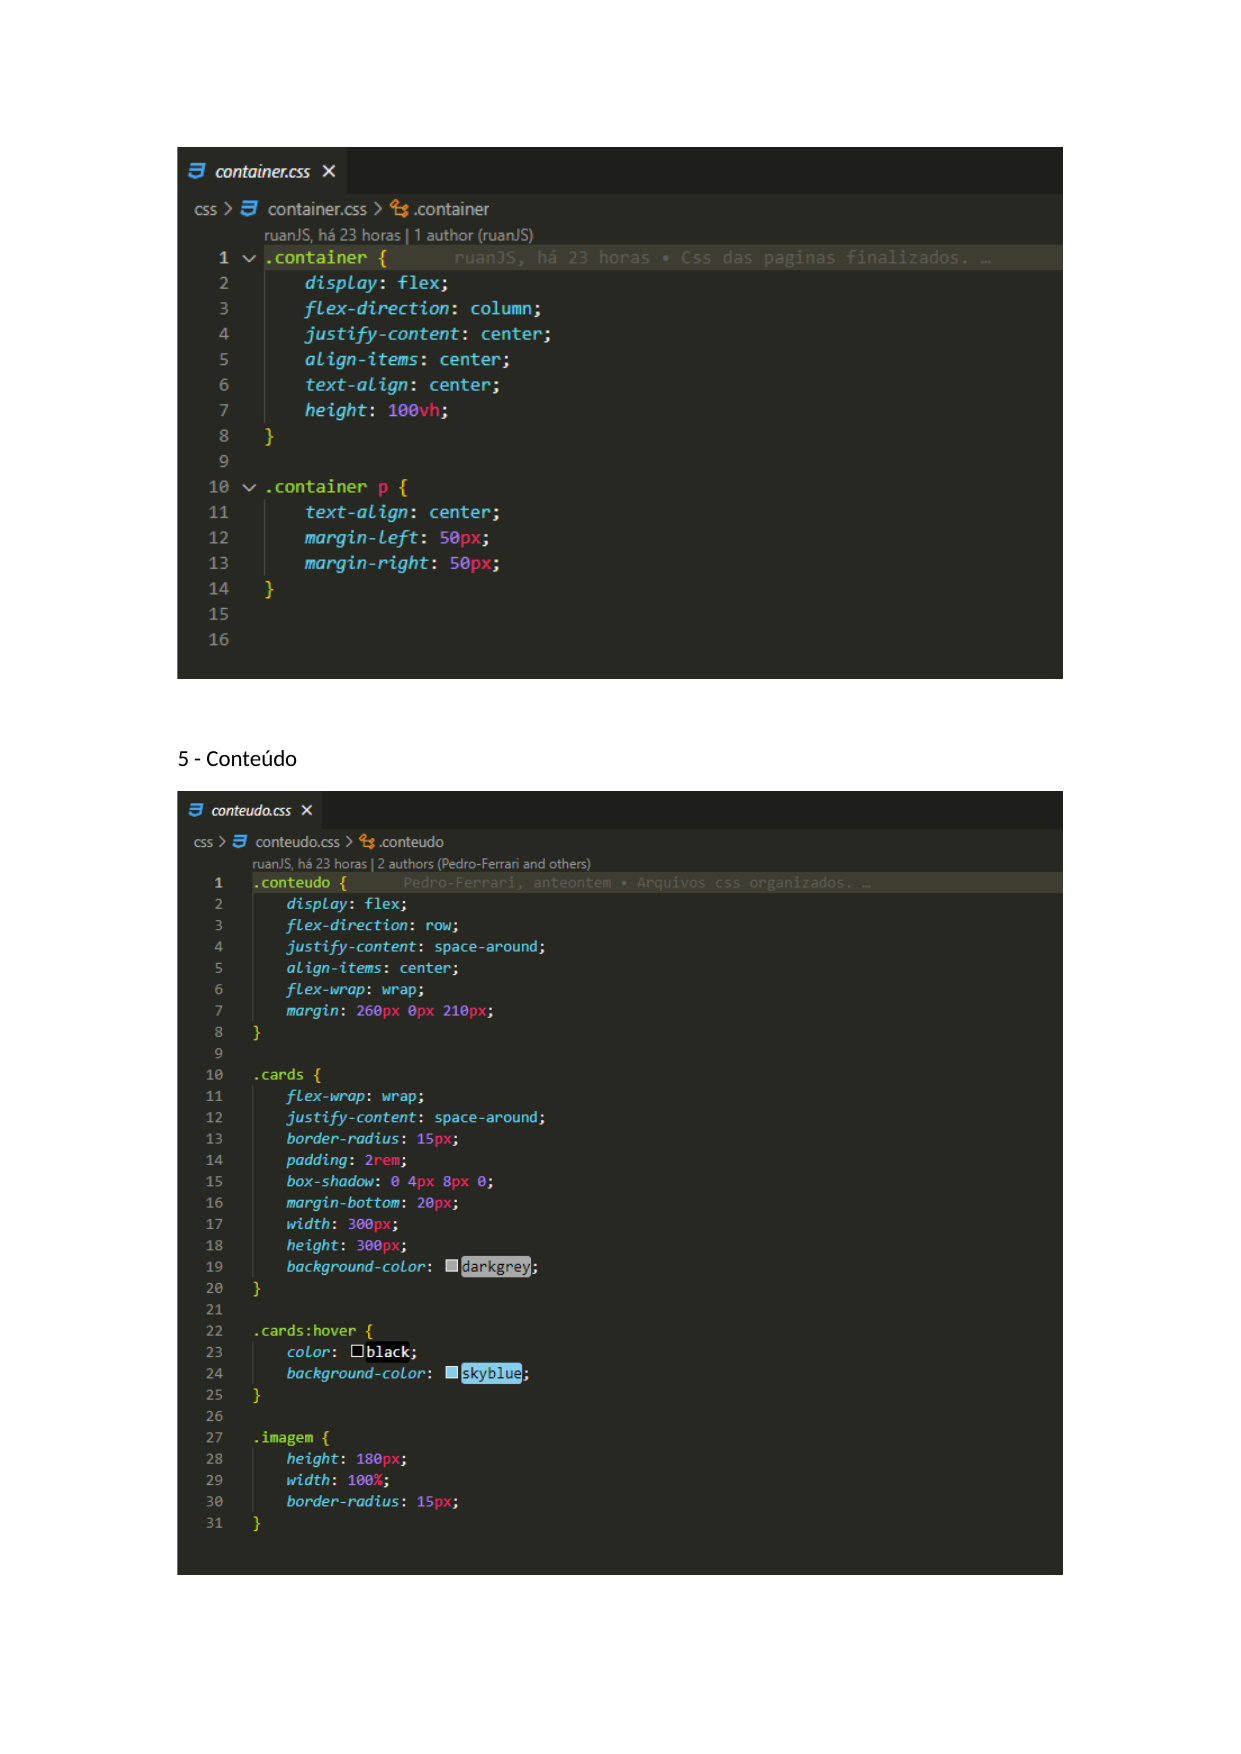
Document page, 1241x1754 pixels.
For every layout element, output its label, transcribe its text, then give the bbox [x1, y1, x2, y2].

picture [177, 147, 1063, 679]
text 5 - Conteúdo [177, 744, 1063, 773]
picture [177, 791, 1063, 1575]
